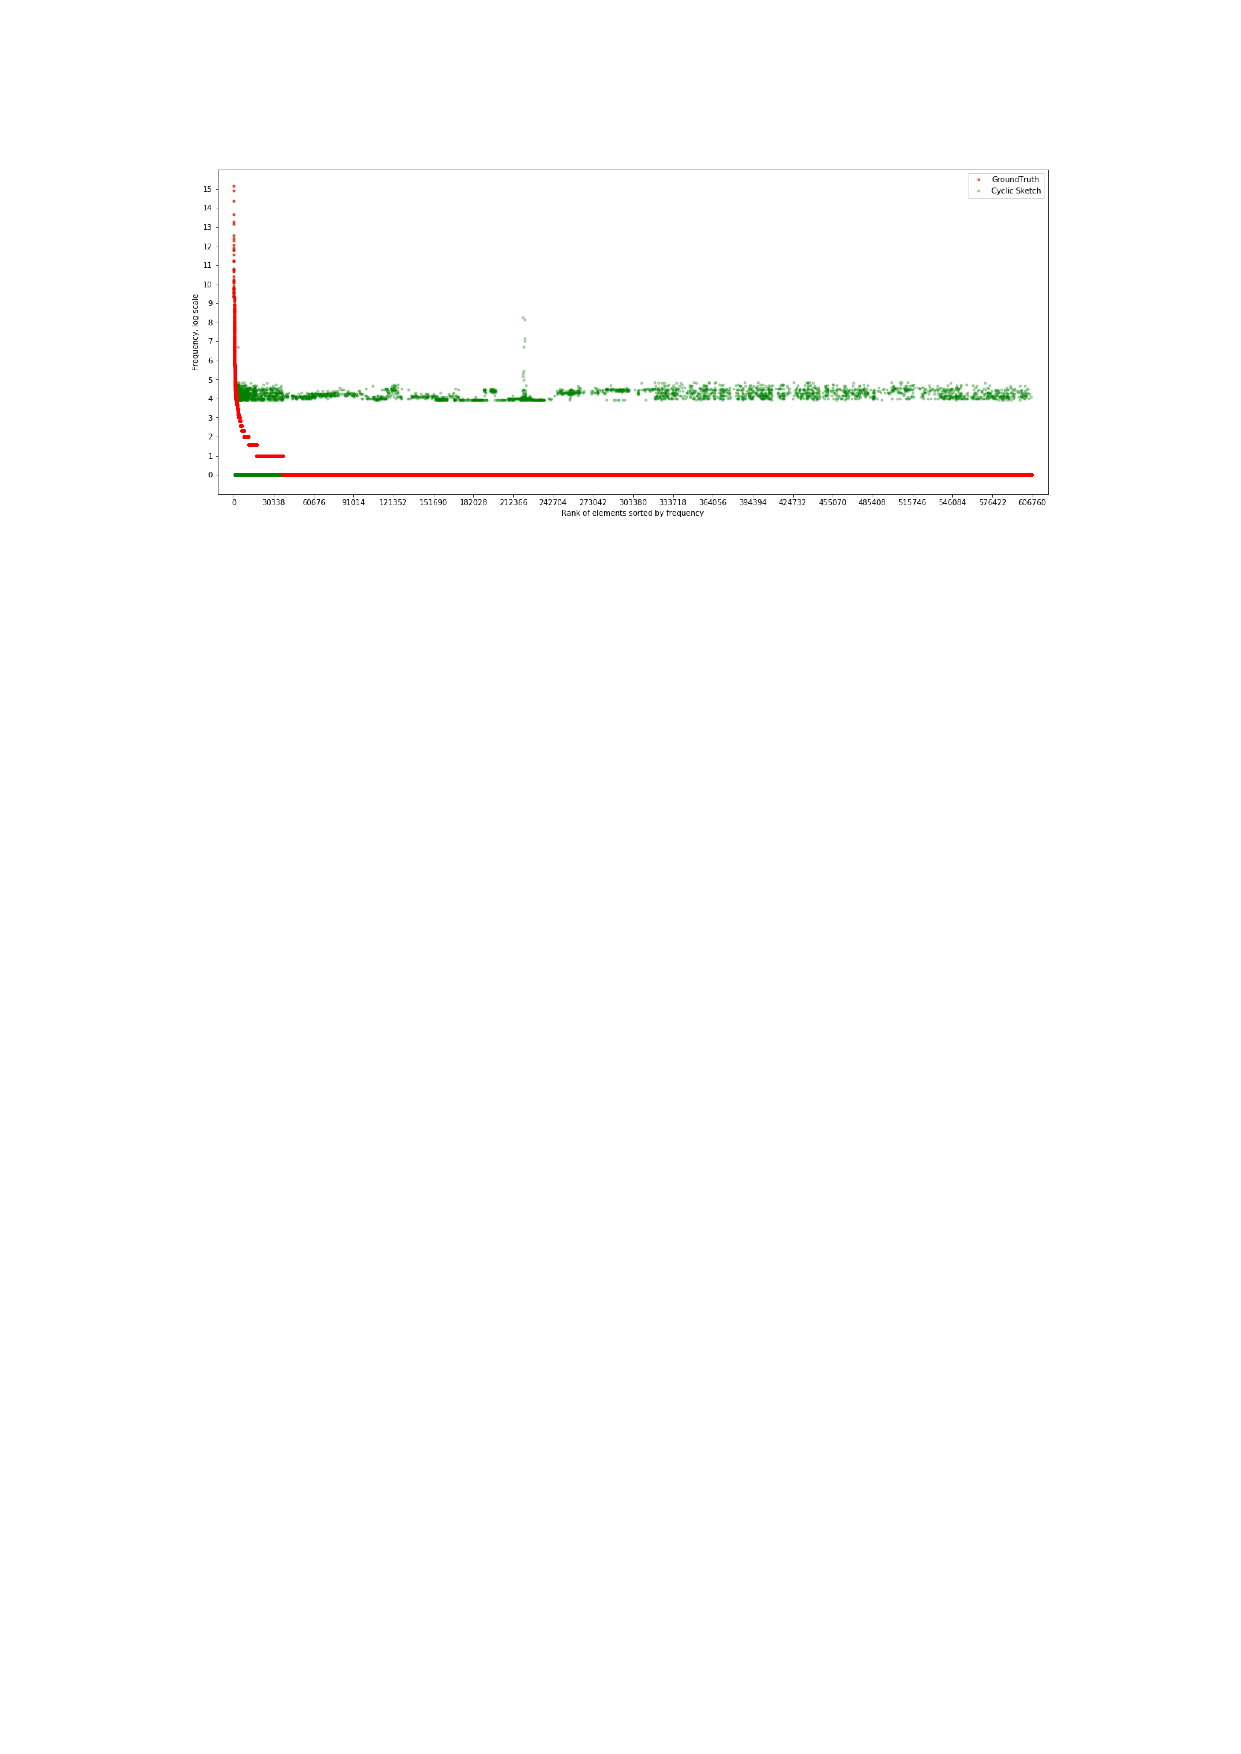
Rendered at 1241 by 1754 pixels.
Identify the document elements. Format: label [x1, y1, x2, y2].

picture [187, 164, 1053, 522]
